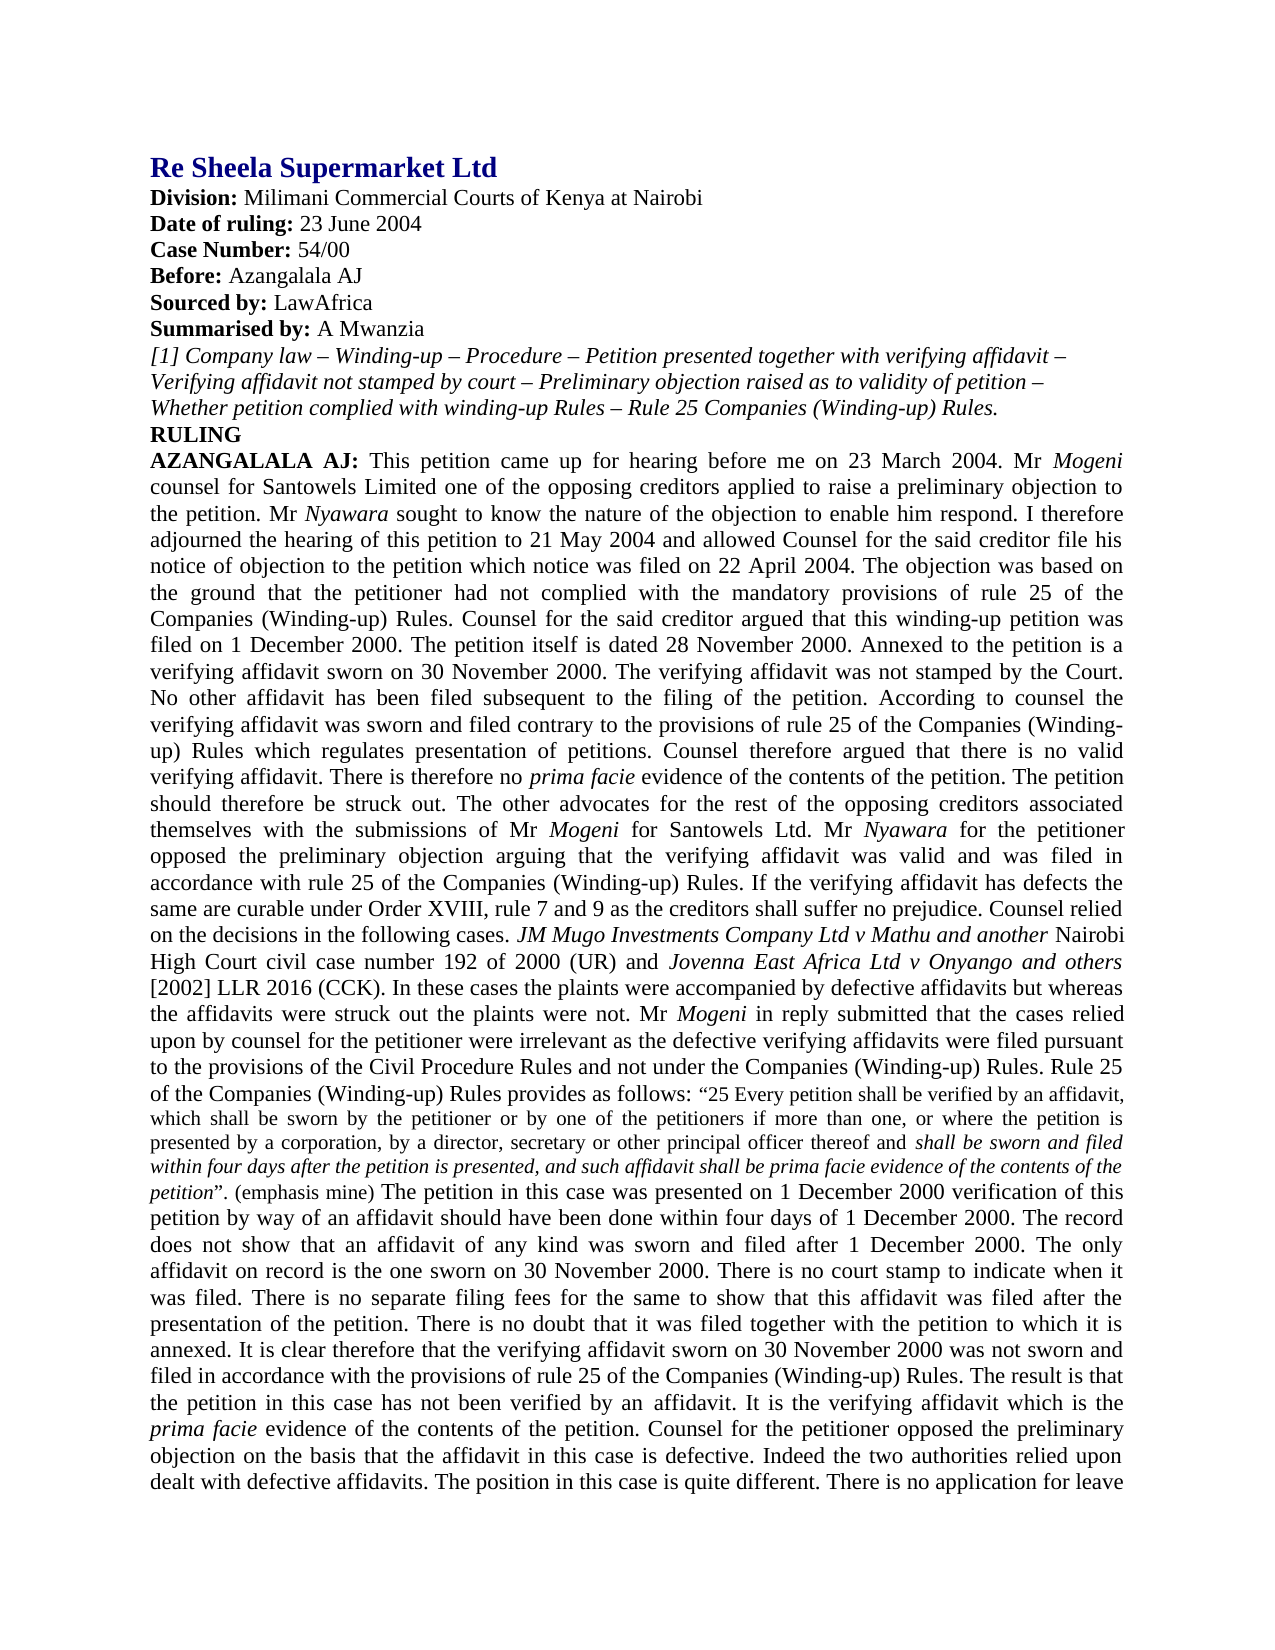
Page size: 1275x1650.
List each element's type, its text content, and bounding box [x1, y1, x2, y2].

text RULING [150, 421, 1125, 447]
text Re Sheela Supermarket Ltd [150, 150, 1125, 183]
text Division: Milimani Commercial Courts of Kenya at Nairobi [150, 183, 1125, 210]
text [1] Company law – Winding-up – Procedure – Petition presented together with verifying affidavit – [150, 342, 1125, 368]
text Sourced by: LawAfrica [150, 289, 1125, 315]
text Summarised by: A Mwanzia [150, 315, 1125, 342]
text Case Number: 54/00 [150, 236, 1125, 263]
text Whether petition complied with winding-up Rules – Rule 25 Companies (Winding-up) Rules. [150, 394, 1125, 421]
text Before: Azangalala AJ [150, 263, 1125, 289]
text Date of ruling: 23 June 2004 [150, 210, 1125, 236]
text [150, 447, 1125, 1494]
text Verifying affidavit not stamped by court – Preliminary objection raised as to validity of petition – [150, 368, 1125, 394]
